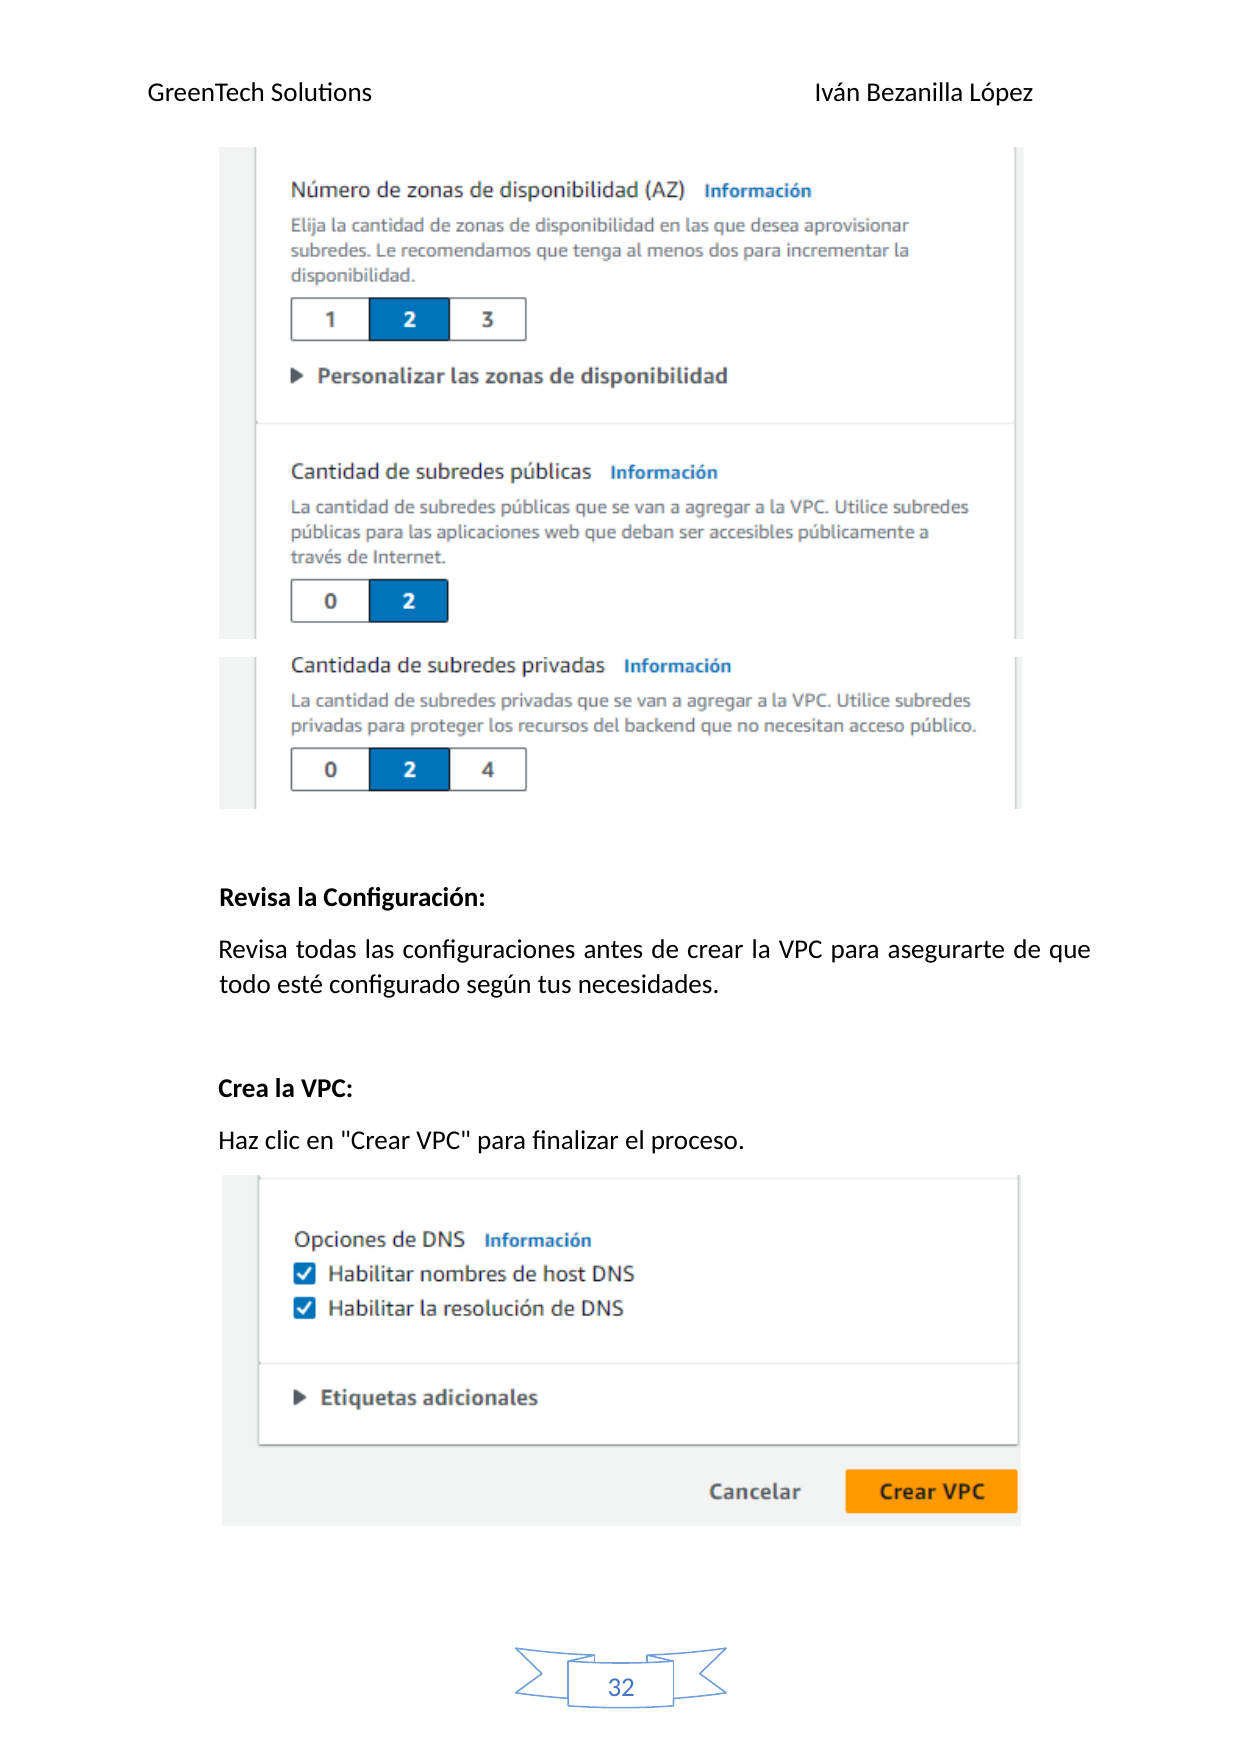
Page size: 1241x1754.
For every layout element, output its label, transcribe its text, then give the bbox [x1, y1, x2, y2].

text Haz clic en "Crear VPC" para finalizar el proceso. [148, 1123, 1092, 1156]
picture [222, 1175, 1021, 1526]
text Revisa todas las configuraciones antes de crear la VPC para asegurarte de que todo esté configurado según tus necesidades. [218, 932, 1092, 1001]
text Crea la VPC: [148, 1071, 1092, 1104]
picture [219, 147, 1024, 639]
picture [219, 657, 1023, 809]
text Revisa la Configuración: [148, 880, 1092, 913]
